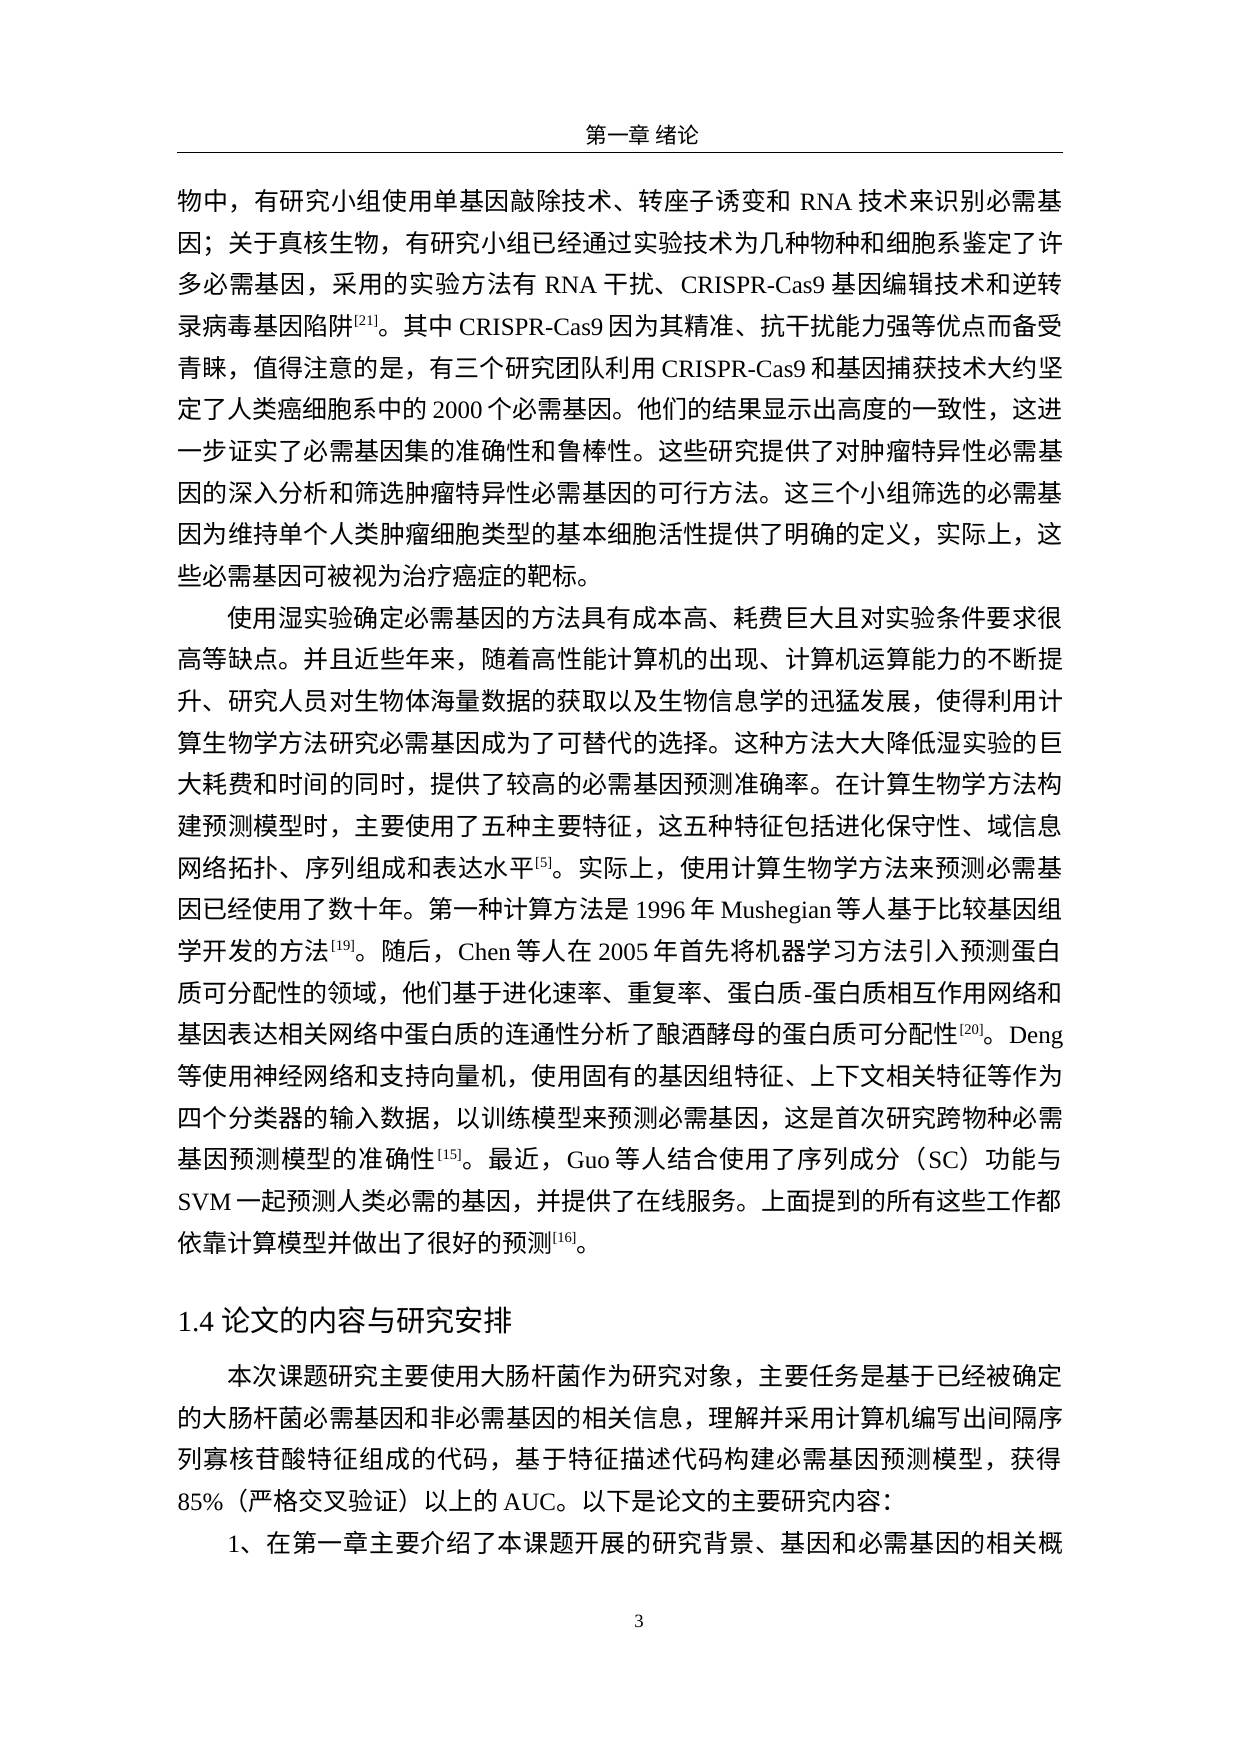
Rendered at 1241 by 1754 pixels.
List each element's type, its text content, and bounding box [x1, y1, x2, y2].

text 使用湿实验确定必需基因的方法具有成本高、耗费巨大且对实验条件要求很高等缺点。并且近些年来，随着高性能计算机的出现、计算机运算能力的不断提升、研究人员对生物体海量数据的获取以及生物信息学的迅猛发展，使得利用计算生物学方法研究必需基因成为了可替代的选择。这种方法大大降低湿实验的巨大耗费和时间的同时，提供了较高的必需基因预测准确率。在计算生物学方法构建预测模型时，主要使用了五种主要特征，这五种特征包括进化保守性、域信息、网络拓扑、序列组成和表达水平[5]。实际上，使用计算生物学方法来预测必需基因已经使用了数十年。第一种计算方法是1996年Mushegian等人基于比较基因组学开发的方法[19]。随后，Chen等人在2005年首先将机器学习方法引入预测蛋白质可分配性的领域，他们基于进化速率、重复率、蛋白质-蛋白质相互作用网络和基因表达相关网络中蛋白质的连通性分析了酿酒酵母的蛋白质可分配性[20]。Deng等使用神经网络和支持向量机，使用固有的基因组特征、上下文相关特征等作为四个分类器的输入数据，以训练模型来预测必需基因，这是首次研究跨物种必需基因预测模型的准确性[15]。最近，Guo等人结合使用了序列成分（SC）功能与SVM一起预测人类必需的基因，并提供了在线服务。上面提到的所有这些工作都依靠计算模型并做出了很好的预测[16]。 [177, 594, 1063, 1261]
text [177, 177, 1063, 594]
text 本次课题研究主要使用大肠杆菌作为研究对象，主要任务是基于已经被确定的大肠杆菌必需基因和非必需基因的相关信息，理解并采用计算机编写出间隔序列寡核苷酸特征组成的代码，基于特征描述代码构建必需基因预测模型，获得85%（严格交叉验证）以上的AUC。以下是论文的主要研究内容： [177, 1352, 1063, 1519]
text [177, 1519, 1063, 1561]
text 1.4 论文的内容与研究安排 [177, 1298, 1063, 1340]
